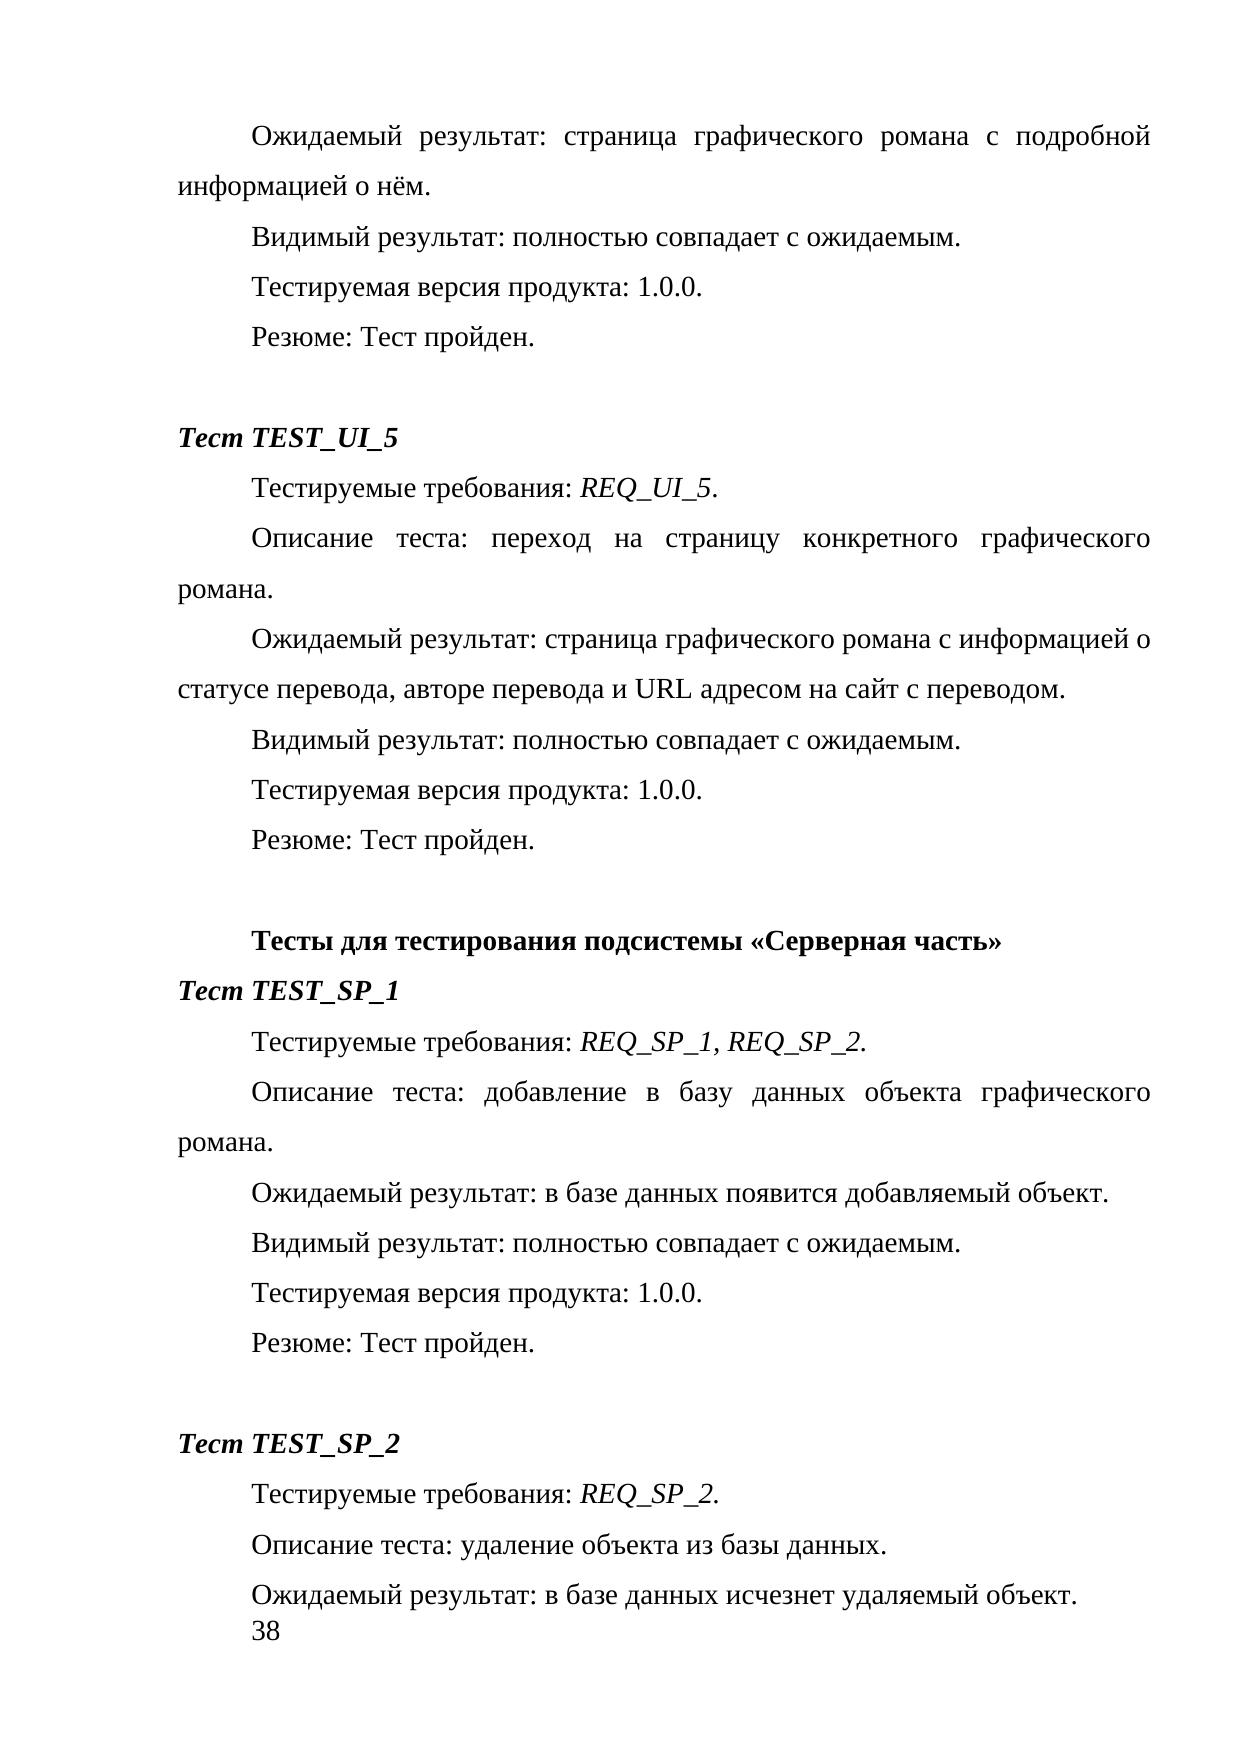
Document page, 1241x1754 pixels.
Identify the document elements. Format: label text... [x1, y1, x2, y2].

text Ожидаемый результат: страница графического романа с подробной информацией о нём. [177, 118, 1152, 202]
text Тестируемые требования: REQ_UI_5. [177, 470, 1152, 504]
text Описание теста: удаление объекта из базы данных. [177, 1527, 1152, 1560]
text Тест TEST_UI_5 [177, 420, 1152, 453]
text Тест TEST_SP_2 [177, 1426, 1152, 1460]
text Видимый результат: полностью совпадает с ожидаемым. [177, 219, 1152, 252]
text Резюме: Тест пройден. [177, 319, 1152, 353]
text Описание теста: добавление в базу данных объекта графического романа. [177, 1074, 1152, 1158]
text Тестируемая версия продукта: 1.0.0. [177, 269, 1152, 303]
text Резюме: Тест пройден. [177, 1326, 1152, 1359]
text Описание теста: переход на страницу конкретного графического романа. [177, 521, 1152, 604]
text Тестируемые требования: REQ_SP_1, REQ_SP_2. [177, 1024, 1152, 1057]
text Видимый результат: полностью совпадает с ожидаемым. [177, 1225, 1152, 1258]
text Резюме: Тест пройден. [177, 822, 1152, 856]
text Тест TEST_SP_1 [177, 973, 1152, 1007]
subtitle Тесты для тестирования подсистемы «Серверная часть» [177, 923, 1152, 957]
text Ожидаемый результат: в базе данных исчезнет удаляемый объект. [177, 1577, 1152, 1611]
text Ожидаемый результат: в базе данных появится добавляемый объект. [177, 1175, 1152, 1208]
text Тестируемая версия продукта: 1.0.0. [177, 1275, 1152, 1309]
text Тестируемая версия продукта: 1.0.0. [177, 772, 1152, 806]
text Ожидаемый результат: страница графического романа с информацией о статусе перевода, авторе перевода и URL адресом на сайт с переводом. [177, 621, 1152, 705]
text Видимый результат: полностью совпадает с ожидаемым. [177, 722, 1152, 755]
text Тестируемые требования: REQ_SP_2. [177, 1477, 1152, 1510]
